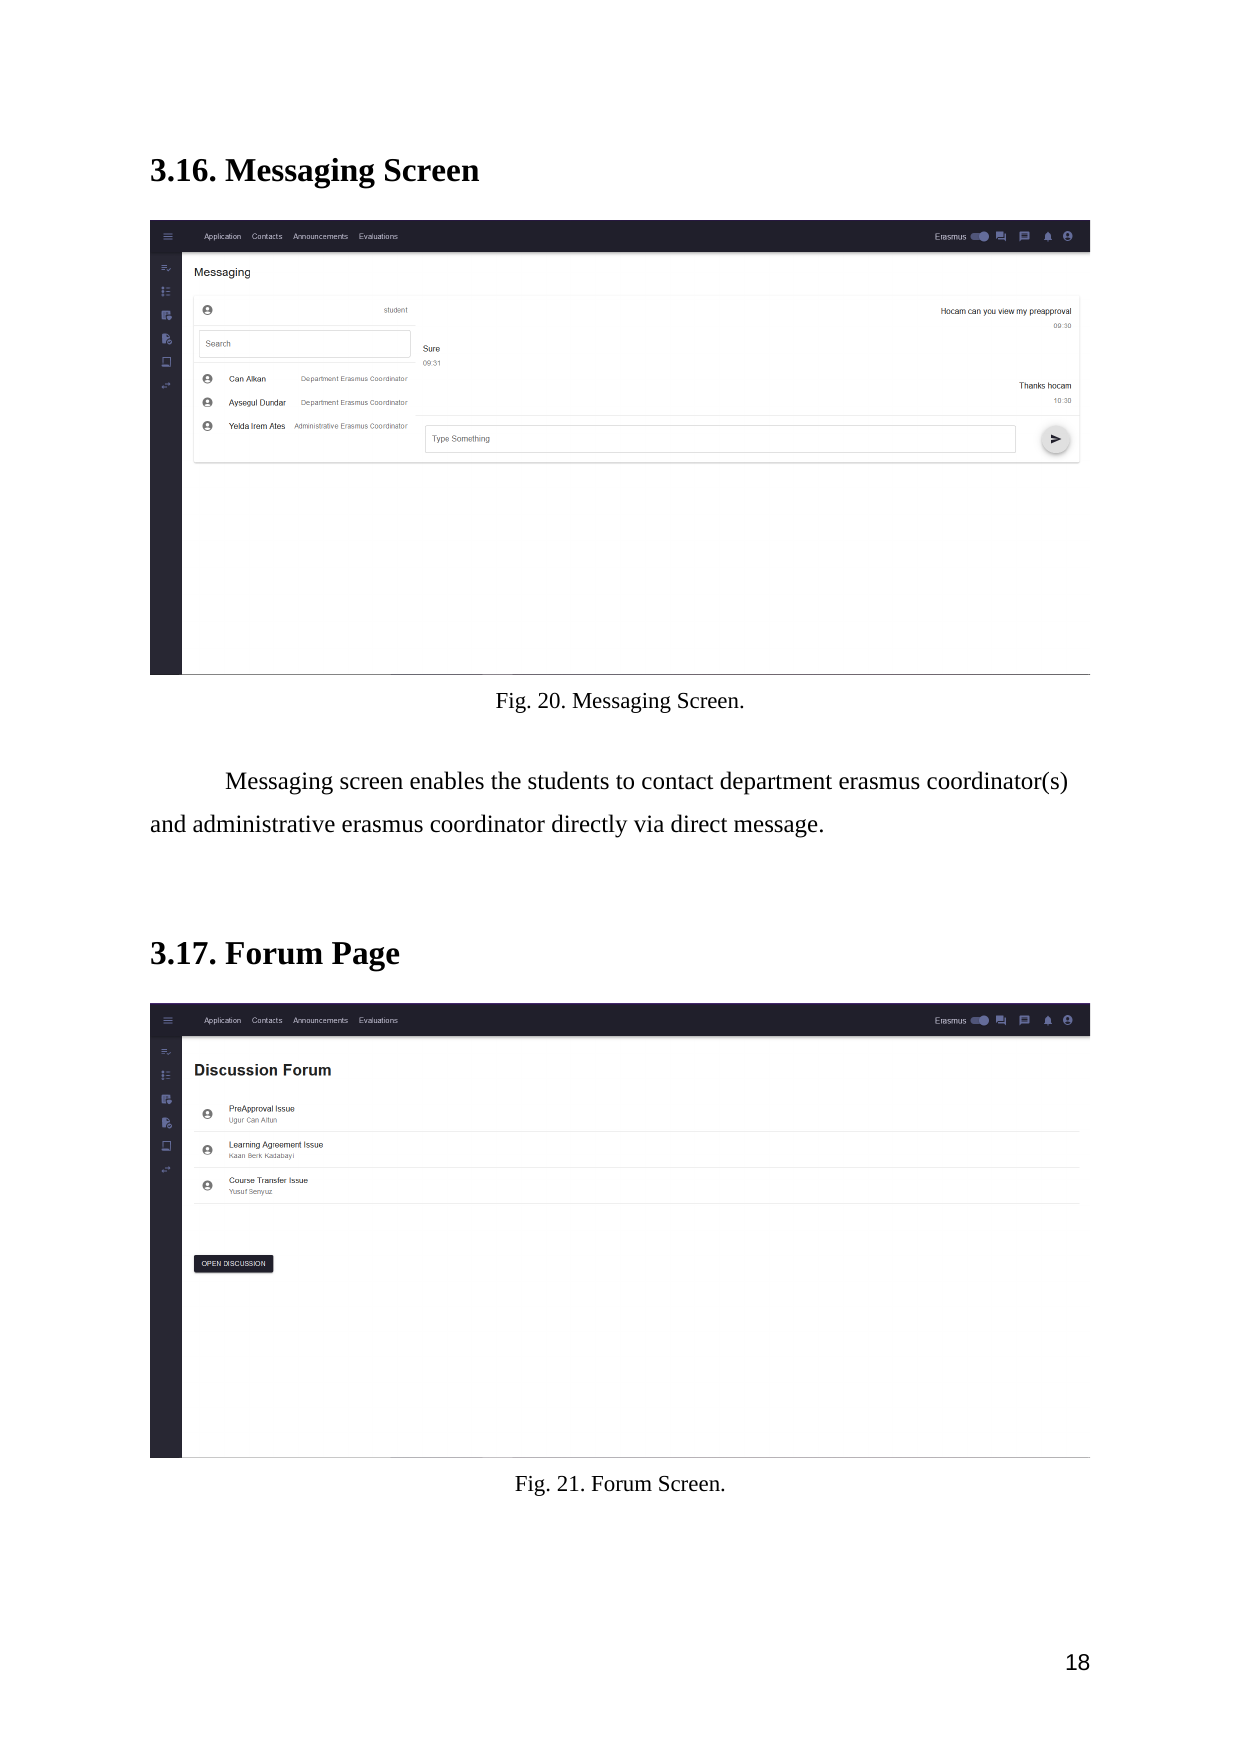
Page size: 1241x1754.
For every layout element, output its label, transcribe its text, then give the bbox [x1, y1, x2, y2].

text Fig. 21. Forum Screen. [150, 1470, 1090, 1497]
picture [150, 220, 1091, 675]
subtitle 3.16. Messaging Screen [150, 150, 1090, 188]
text Fig. 20. Messaging Screen. [150, 687, 1090, 714]
subtitle 3.17. Forum Page [150, 933, 1090, 971]
picture [150, 1003, 1091, 1458]
text Messaging screen enables the students to contact department erasmus coordinator(s) and administrative erasmus coordinator directly via direct message. [150, 766, 1090, 838]
